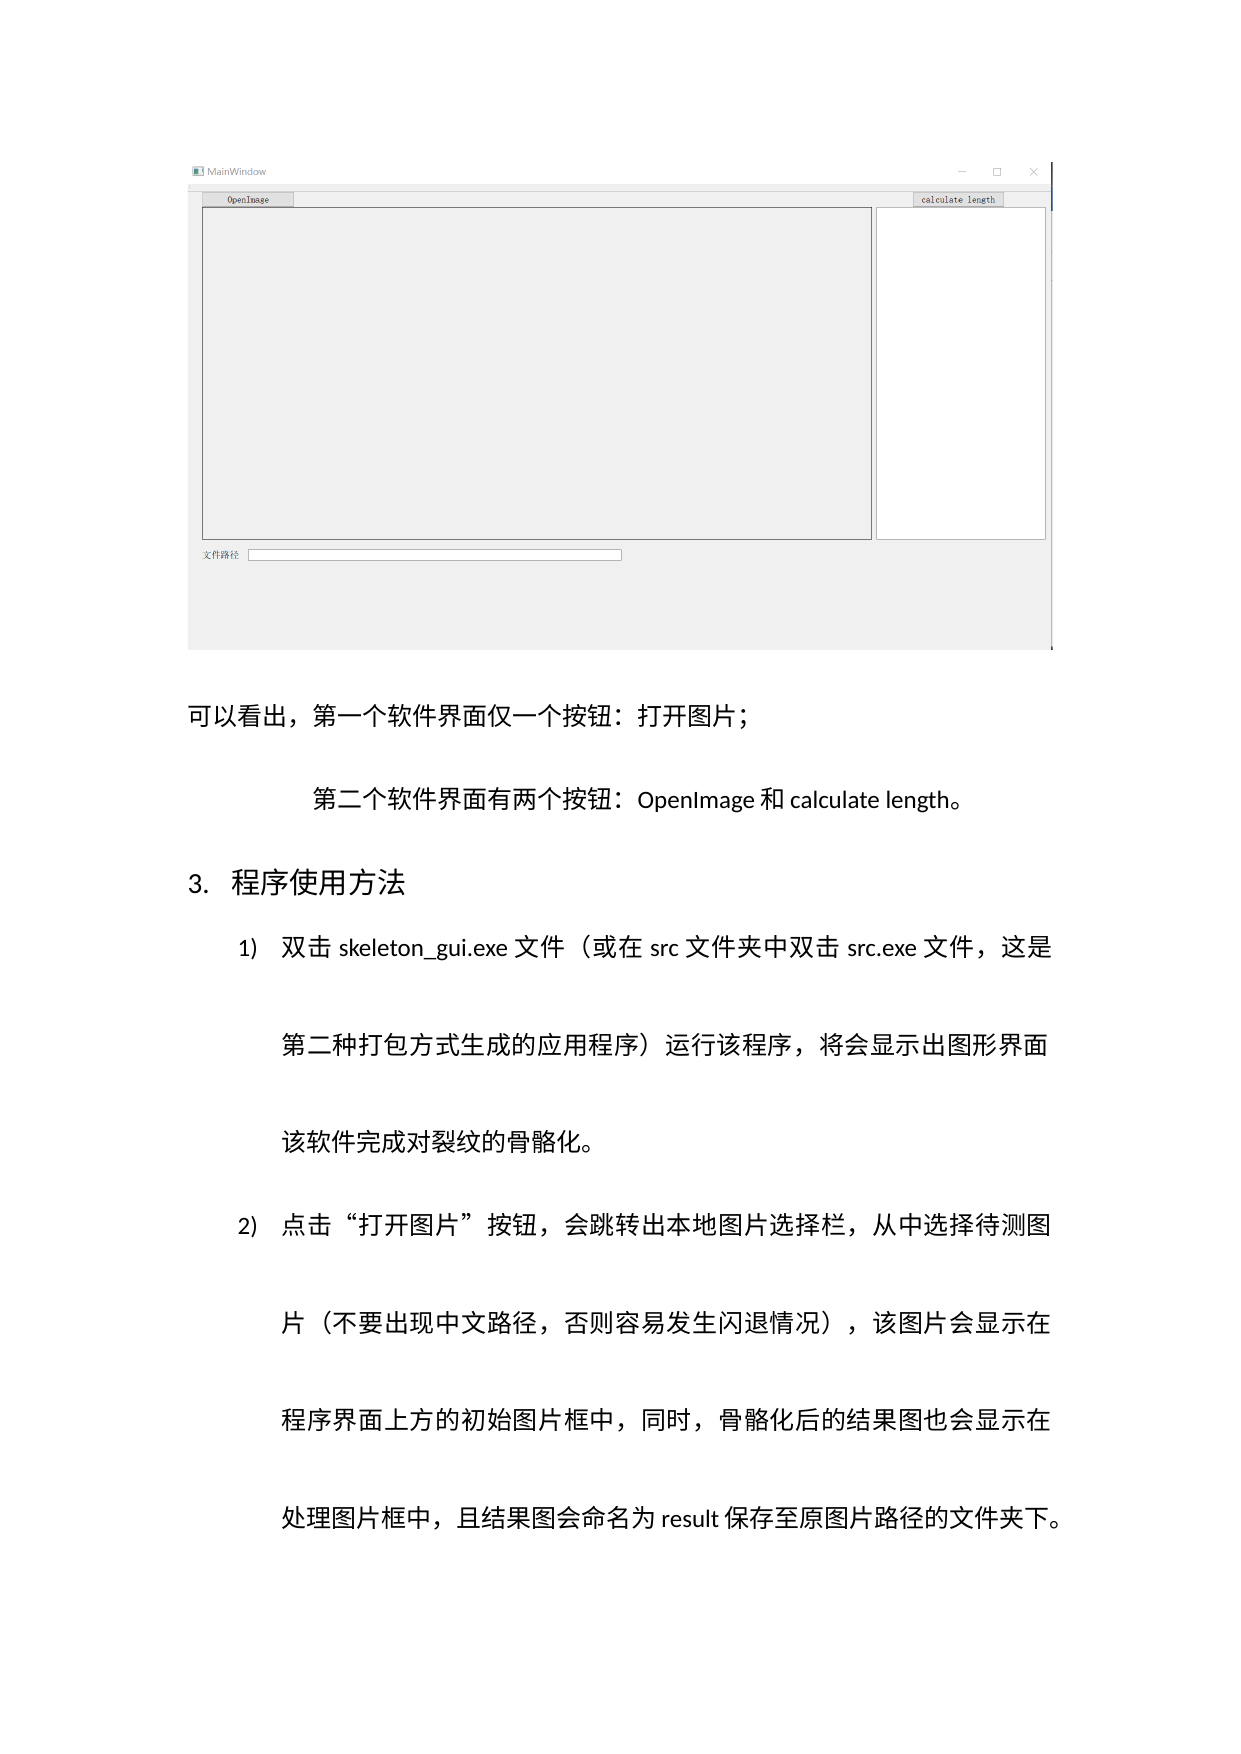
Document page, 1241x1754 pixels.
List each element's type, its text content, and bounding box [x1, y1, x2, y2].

list 双击skeleton_gui.exe文件（或在src文件夹中双击src.exe文件，这是第二种打包方式生成的应用程序）运行该程序，将会显示出图形界面，该软件完成对裂纹的骨骼化。 [237, 913, 1053, 1173]
picture [187, 162, 1053, 650]
text 第二个软件界面有两个按钮：OpenImage和calculate length。 [187, 765, 1053, 830]
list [237, 1191, 1053, 1549]
list 程序使用方法 [187, 848, 1053, 913]
text 可以看出，第一个软件界面仅一个按钮：打开图片； [187, 650, 1053, 747]
